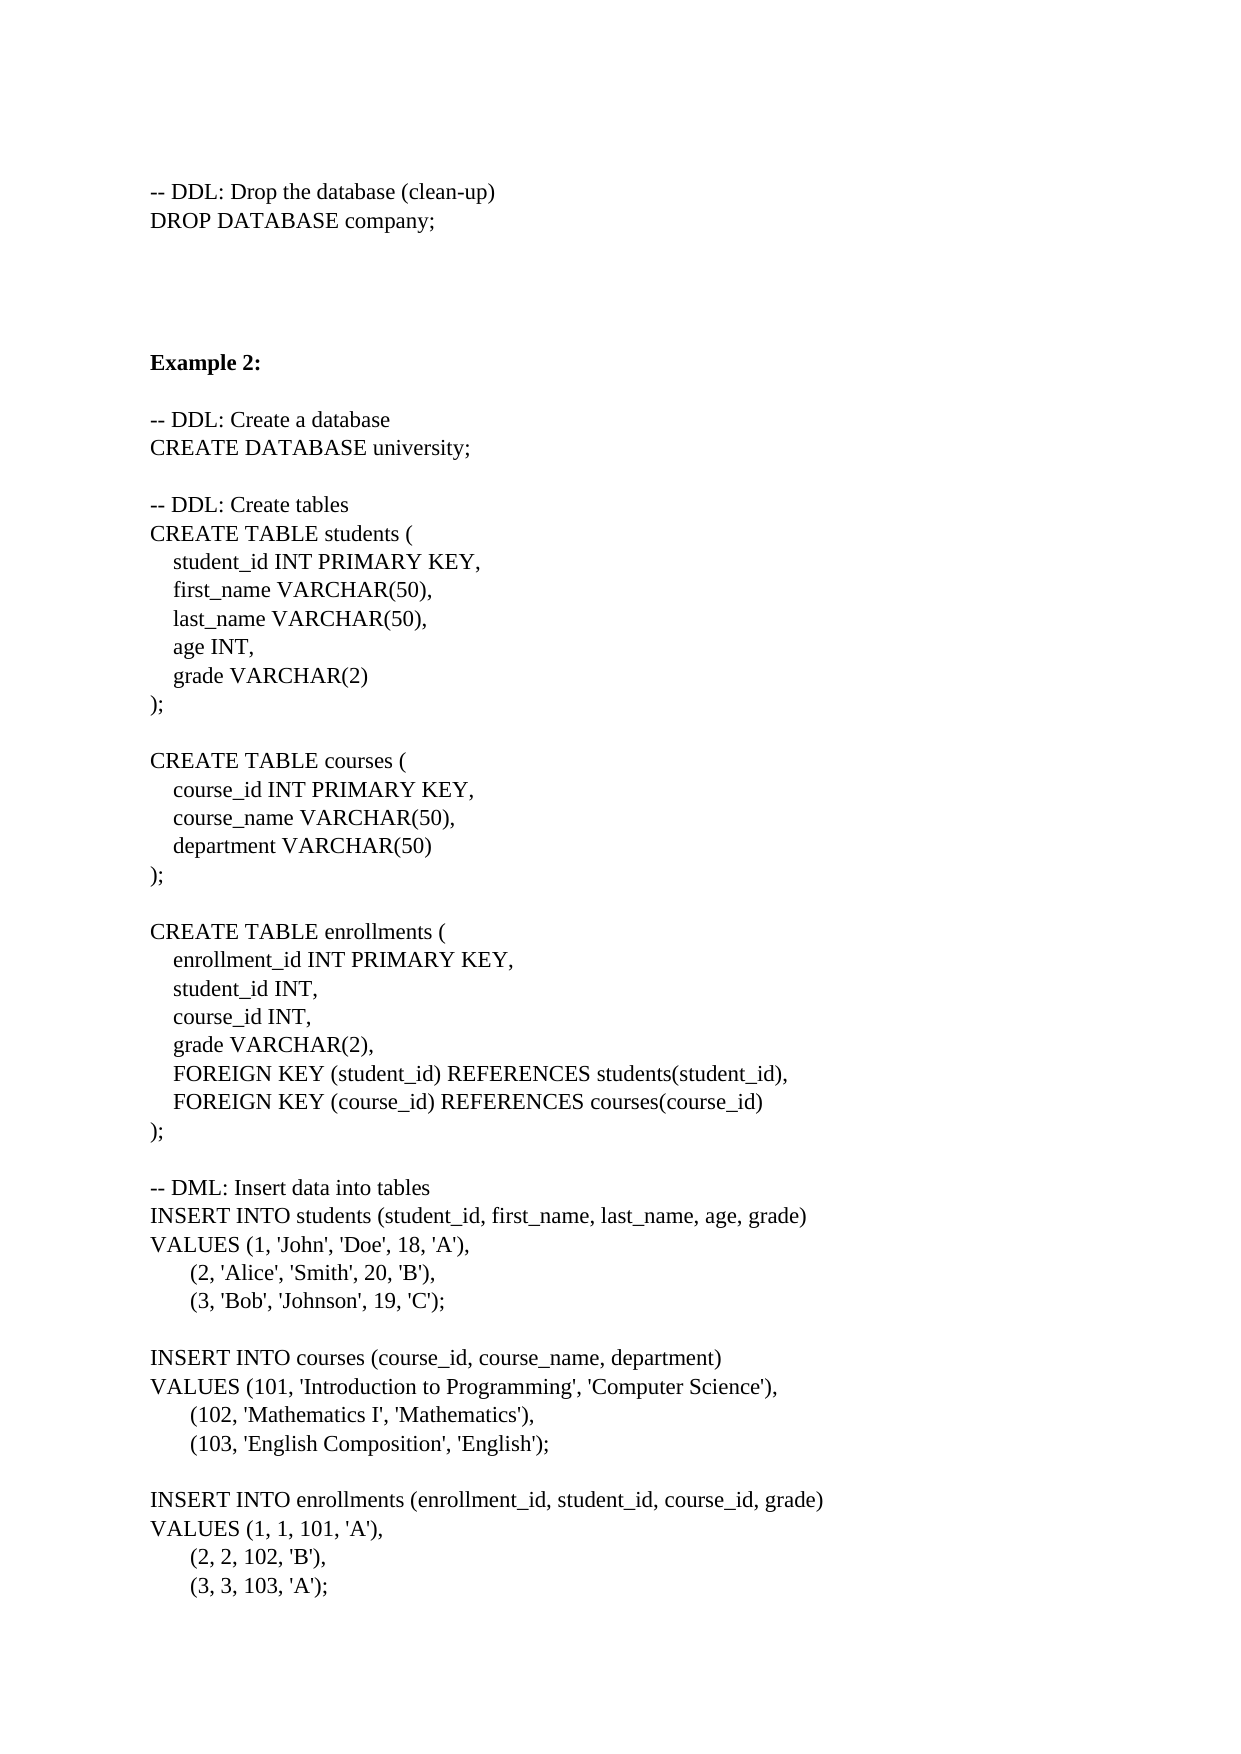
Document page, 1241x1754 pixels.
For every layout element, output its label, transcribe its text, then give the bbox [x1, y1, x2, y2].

text CREATE TABLE courses ( [150, 747, 1090, 773]
text -- DDL: Drop the database (clean-up) [150, 178, 1090, 205]
text (3, 3, 103, 'A'); [150, 1572, 1090, 1598]
text course_name VARCHAR(50), [150, 804, 1090, 830]
text last_name VARCHAR(50), [150, 605, 1090, 631]
text INSERT INTO courses (course_id, course_name, department) [150, 1344, 1090, 1371]
text (102, 'Mathematics I', 'Mathematics'), [150, 1401, 1090, 1428]
text FOREIGN KEY (course_id) REFERENCES courses(course_id) [150, 1088, 1090, 1115]
text course_id INT PRIMARY KEY, [150, 776, 1090, 802]
text department VARCHAR(50) [150, 832, 1090, 859]
text grade VARCHAR(2), [150, 1032, 1090, 1058]
text ); [150, 861, 1090, 887]
text VALUES (101, 'Introduction to Programming', 'Computer Science'), [150, 1373, 1090, 1399]
text ); [150, 690, 1090, 717]
text grade VARCHAR(2) [150, 662, 1090, 688]
text -- DML: Insert data into tables [150, 1174, 1090, 1200]
text FOREIGN KEY (student_id) REFERENCES students(student_id), [150, 1060, 1090, 1086]
text -- DDL: Create tables [150, 491, 1090, 518]
text VALUES (1, 'John', 'Doe', 18, 'A'), [150, 1231, 1090, 1257]
text age INT, [150, 633, 1090, 660]
text CREATE DATABASE university; [150, 434, 1090, 461]
text first_name VARCHAR(50), [150, 577, 1090, 603]
text (2, 2, 102, 'B'), [150, 1543, 1090, 1570]
text VALUES (1, 1, 101, 'A'), [150, 1515, 1090, 1541]
text ); [150, 1117, 1090, 1143]
text Example 2: [150, 349, 1090, 375]
text INSERT INTO students (student_id, first_name, last_name, age, grade) [150, 1202, 1090, 1228]
text CREATE TABLE students ( [150, 520, 1090, 546]
text -- DDL: Create a database [150, 406, 1090, 432]
text course_id INT, [150, 1003, 1090, 1029]
text DROP DATABASE company; [150, 207, 1090, 233]
text (2, 'Alice', 'Smith', 20, 'B'), [150, 1259, 1090, 1285]
text INSERT INTO enrollments (enrollment_id, student_id, course_id, grade) [150, 1487, 1090, 1513]
text student_id INT, [150, 975, 1090, 1001]
text enrollment_id INT PRIMARY KEY, [150, 946, 1090, 973]
text student_id INT PRIMARY KEY, [150, 548, 1090, 574]
text (103, 'English Composition', 'English'); [150, 1430, 1090, 1456]
text CREATE TABLE enrollments ( [150, 918, 1090, 944]
text (3, 'Bob', 'Johnson', 19, 'C'); [150, 1287, 1090, 1314]
